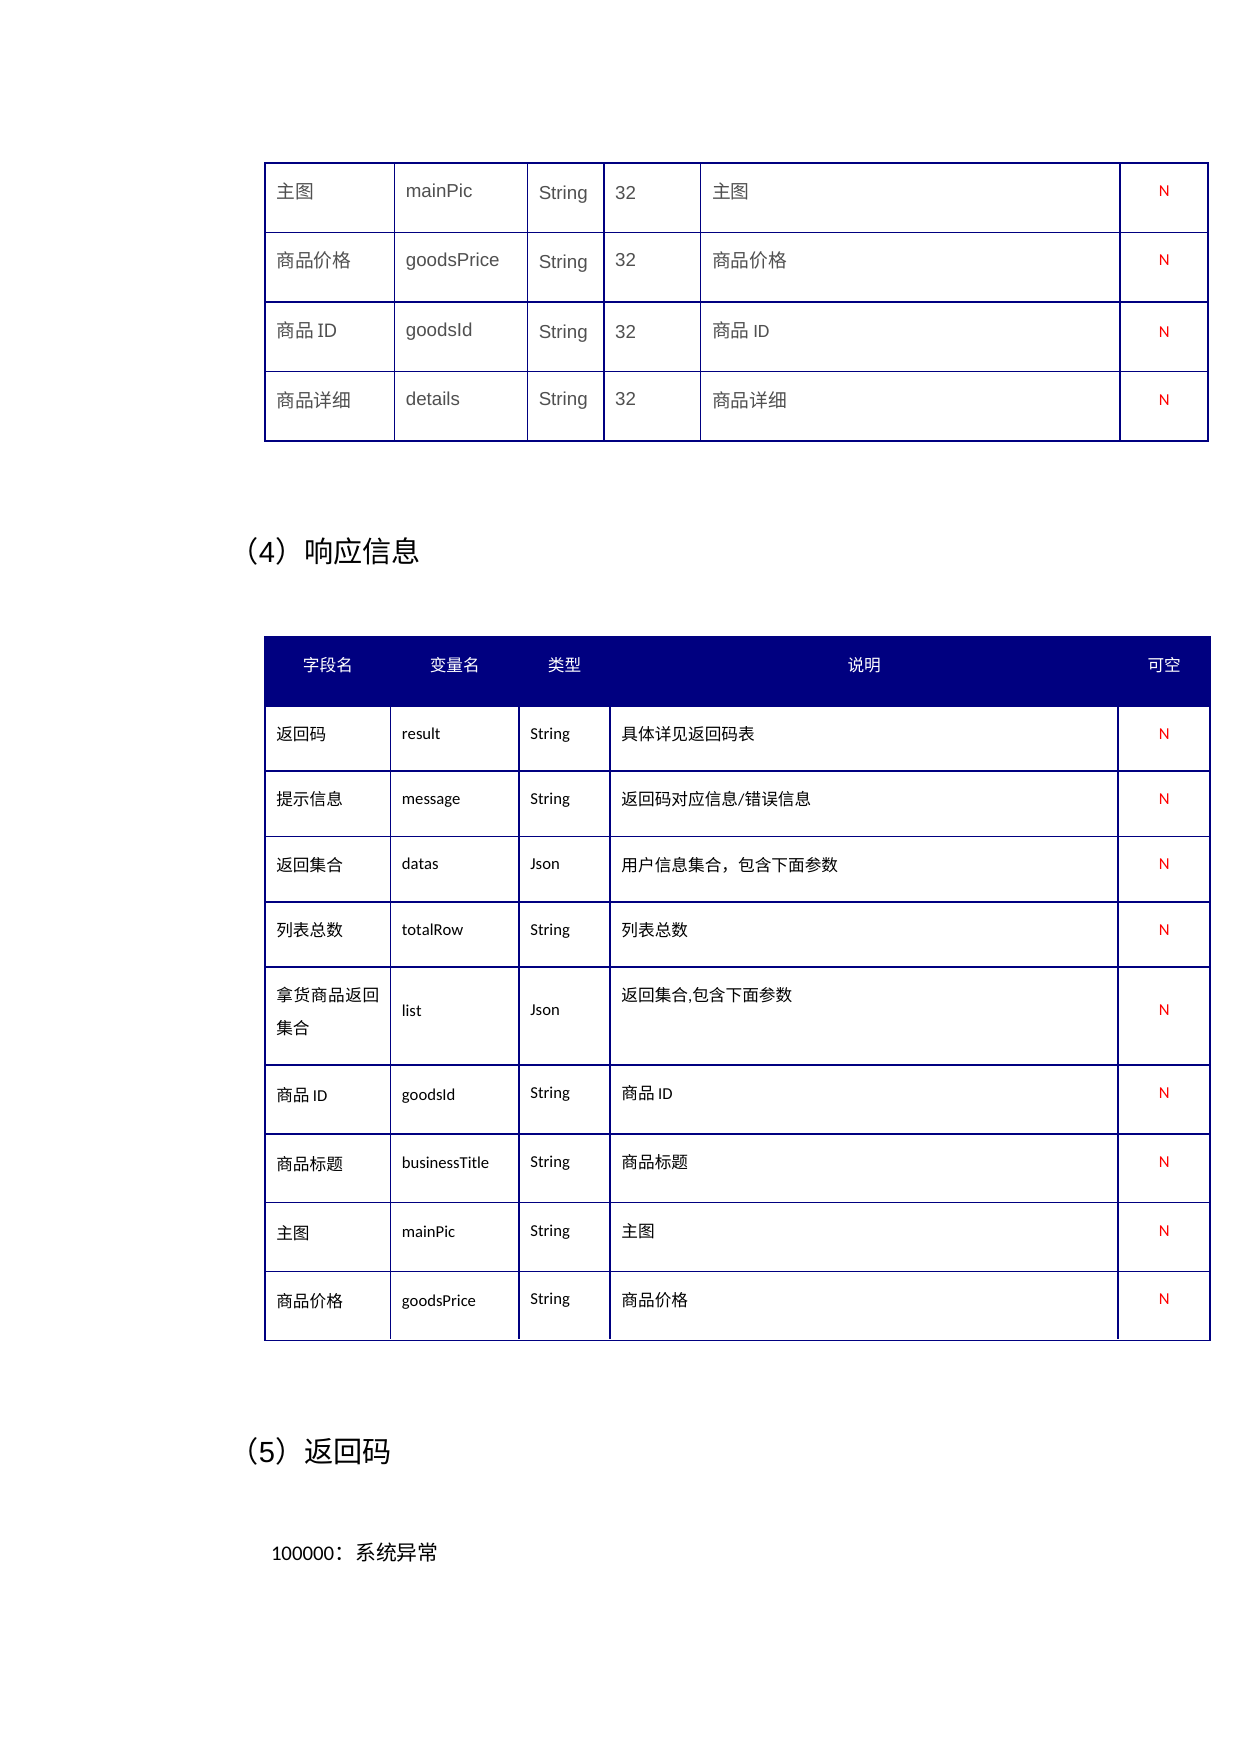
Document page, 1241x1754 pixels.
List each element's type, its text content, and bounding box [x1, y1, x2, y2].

table_cell 列表总数 [611, 903, 1117, 966]
table_cell 主图 [701, 164, 1119, 232]
table_cell message [391, 772, 518, 836]
table_cell String [520, 1272, 609, 1339]
table_cell String [520, 772, 609, 836]
table_cell String [520, 1203, 609, 1271]
table_cell N [1121, 372, 1207, 440]
table_cell String [528, 303, 603, 371]
table_cell N [1119, 1272, 1209, 1339]
table_cell 商品ID [701, 303, 1119, 371]
table_cell goodsPrice [391, 1272, 518, 1339]
table_cell N [1119, 968, 1209, 1064]
text 100000：系统异常 [271, 1535, 1053, 1568]
table_cell 商品详细 [701, 372, 1119, 440]
list 返回码 [187, 1417, 1053, 1482]
list 响应信息 [187, 518, 1053, 583]
table_cell String [520, 1135, 609, 1202]
table_cell result [391, 707, 518, 770]
table_cell goodsId [391, 1066, 518, 1133]
table_cell 主图 [266, 1203, 390, 1271]
table_cell 32 [605, 233, 700, 301]
table_cell N [1121, 164, 1207, 232]
table_cell N [1119, 1203, 1209, 1271]
table_cell String [528, 164, 603, 232]
table_cell 返回集合,包含下面参数 [611, 968, 1117, 1064]
table_cell 拿货商品返回集合 [266, 968, 390, 1064]
table_cell mainPic [391, 1203, 518, 1271]
table_cell N [1119, 837, 1209, 901]
table_cell 32 [605, 372, 700, 440]
table_cell String [520, 903, 609, 966]
table_cell 商品价格 [266, 1272, 390, 1339]
table_cell 商品ID [266, 1066, 390, 1133]
table_cell N [1119, 903, 1209, 966]
table_cell 商品价格 [266, 233, 394, 301]
table_cell datas [391, 837, 518, 901]
table_cell mainPic [395, 164, 527, 232]
table_header 字段名 [266, 638, 390, 705]
table_cell 商品价格 [611, 1272, 1117, 1339]
table_cell 返回集合 [266, 837, 390, 901]
table_cell 列表总数 [266, 903, 390, 966]
table_cell 商品详细 [266, 372, 394, 440]
table_cell 商品标题 [611, 1135, 1117, 1202]
table_cell totalRow [391, 903, 518, 966]
table_cell N [1119, 1135, 1209, 1202]
table_cell list [391, 968, 518, 1064]
table_header 变量名 [391, 638, 518, 705]
table_cell 提示信息 [266, 772, 390, 836]
table_cell 商品ID [611, 1066, 1117, 1133]
table_cell N [1121, 303, 1207, 371]
table_cell String [520, 1066, 609, 1133]
table_cell N [1121, 233, 1207, 301]
table_cell N [1119, 772, 1209, 836]
table_header 类型 [520, 638, 609, 705]
table_cell 用户信息集合，包含下面参数 [611, 837, 1117, 901]
table_cell String [528, 233, 603, 301]
table_cell goodsPrice [395, 233, 527, 301]
table_cell 32 [605, 164, 700, 232]
table_cell 具体详见返回码表 [611, 707, 1117, 770]
table_cell String [528, 372, 603, 440]
table_cell 主图 [266, 164, 394, 232]
table_cell businessTitle [391, 1135, 518, 1202]
table_cell 主图 [611, 1203, 1117, 1271]
table_cell Json [520, 837, 609, 901]
table_cell Json [520, 968, 609, 1064]
table_cell N [1119, 707, 1209, 770]
table_cell N [1119, 1066, 1209, 1133]
table_cell 32 [605, 303, 700, 371]
table_header 说明 [611, 638, 1117, 705]
table_cell 返回码 [266, 707, 390, 770]
table_header 可空 [1119, 638, 1209, 705]
table_cell 商品ID [266, 303, 394, 371]
table_cell 商品标题 [266, 1135, 390, 1202]
table_cell 返回码对应信息/错误信息 [611, 772, 1117, 836]
table_cell String [520, 707, 609, 770]
table_cell details [395, 372, 527, 440]
table_cell 商品价格 [701, 233, 1119, 301]
table_cell goodsId [395, 303, 527, 371]
